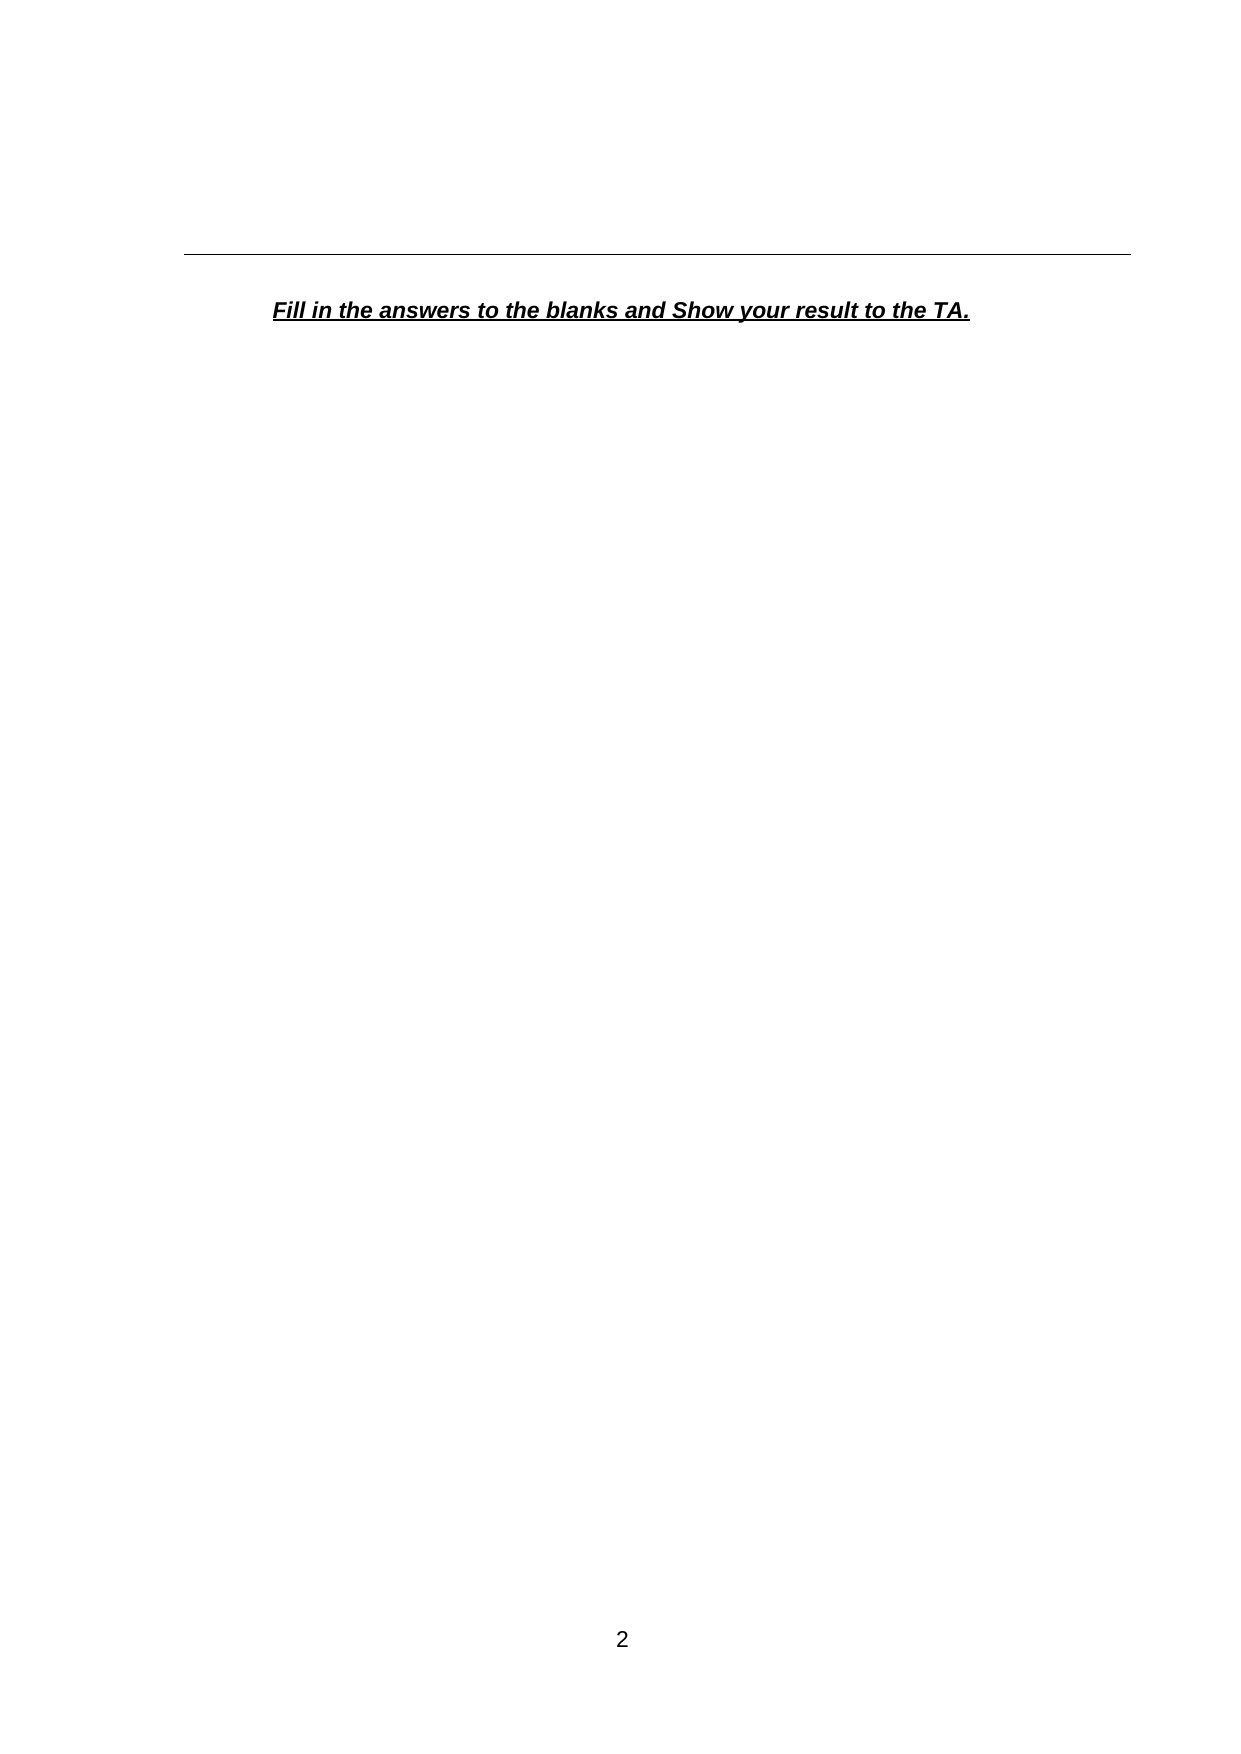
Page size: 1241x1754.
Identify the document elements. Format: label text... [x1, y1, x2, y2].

text Fill in the answers to the blanks and Show your result to the TA. [102, 297, 1142, 323]
